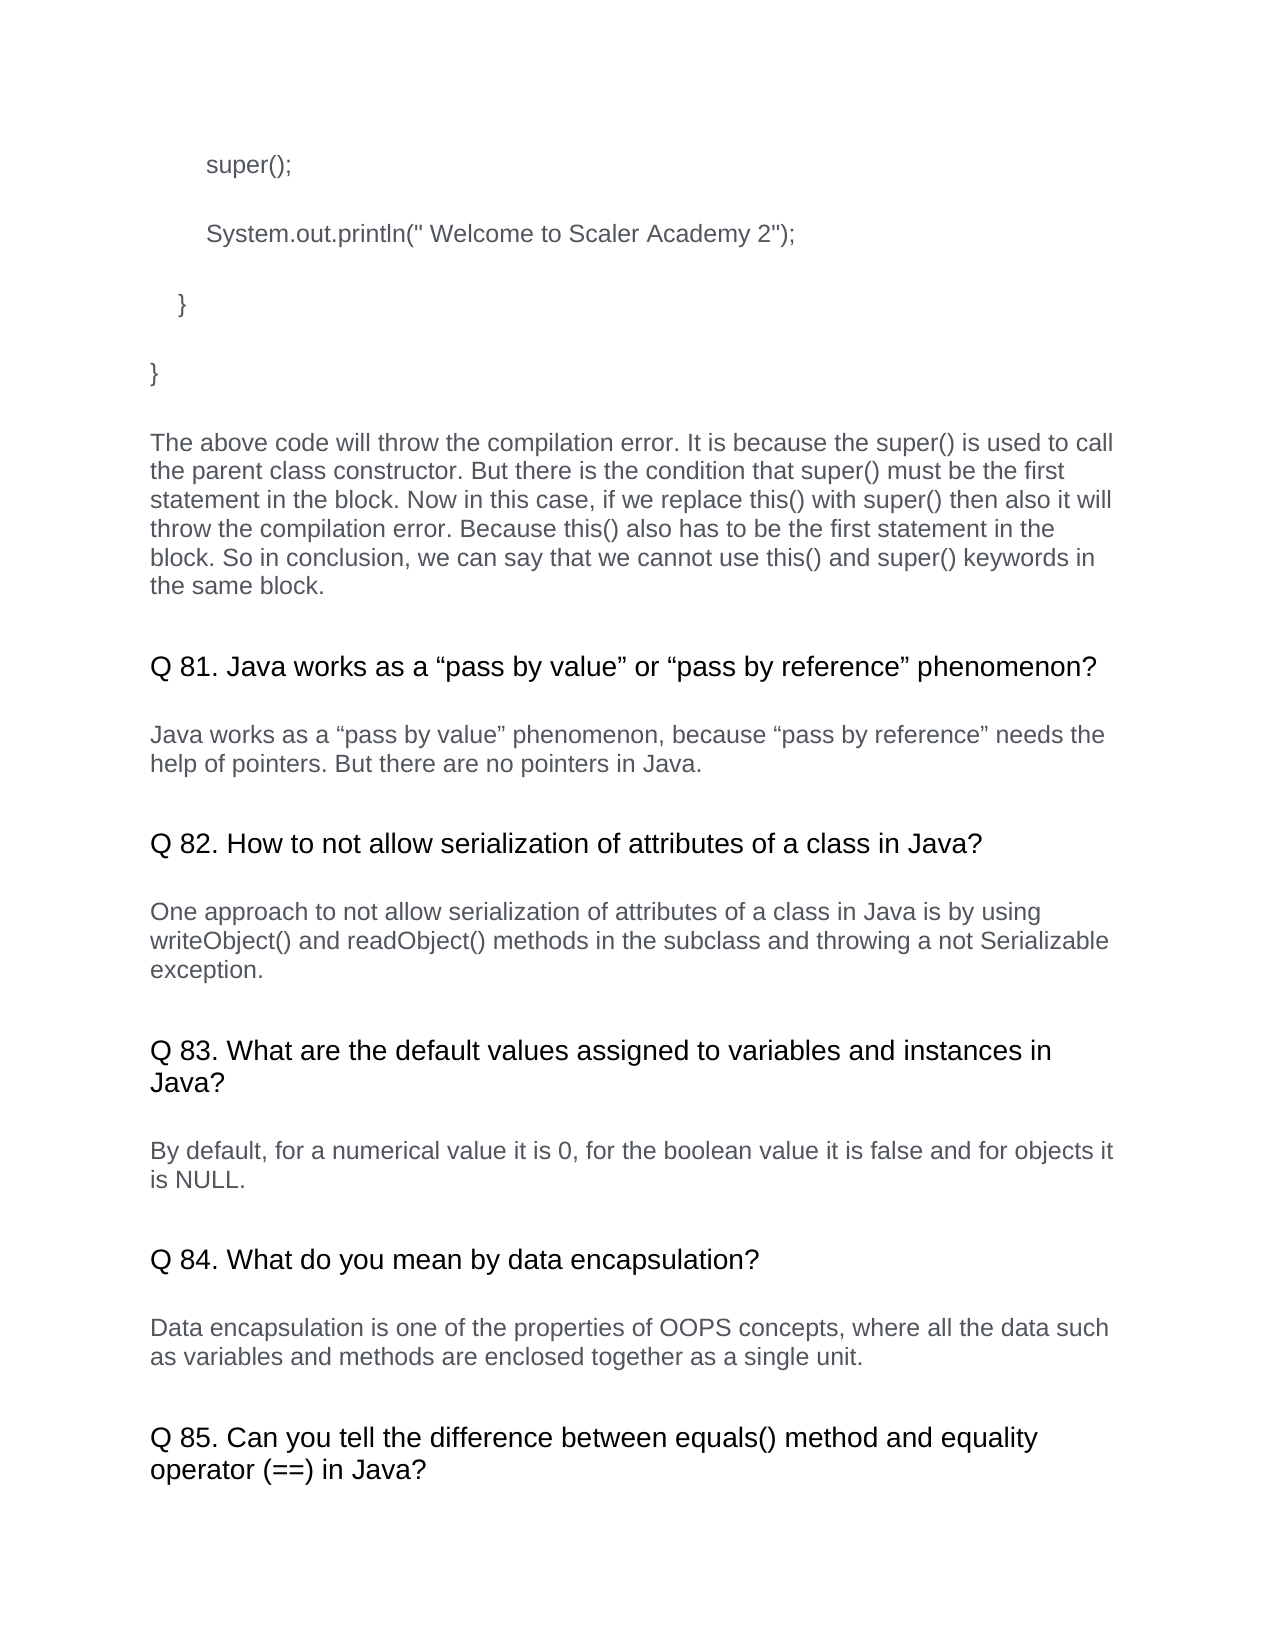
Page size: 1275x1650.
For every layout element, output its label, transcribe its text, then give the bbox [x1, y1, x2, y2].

text Q 82. How to not allow serialization of attributes of a class in Java? [150, 827, 1125, 860]
text Q 83. What are the default values assigned to variables and instances in Java? [150, 1033, 1125, 1098]
text One approach to not allow serialization of attributes of a class in Java is by using writeObject() and readObject() methods in the subclass and throwing a not Serializable exception. [150, 897, 1125, 983]
text Q 81. Java works as a “pass by value” or “pass by reference” phenomenon? [150, 650, 1125, 682]
text Java works as a “pass by value” phenomenon, because “pass by reference” needs the help of pointers. But there are no pointers in Java. [150, 720, 1125, 777]
text } [150, 289, 1125, 317]
text Data encapsulation is one of the properties of OOPS concepts, where all the data such as variables and methods are enclosed together as a single unit. [150, 1313, 1125, 1371]
text By default, for a numerical value it is 0, for the boolean value it is false and for objects it is NULL. [150, 1136, 1125, 1193]
text Q 85. Can you tell the difference between equals() method and equality operator (==) in Java? [150, 1421, 1125, 1486]
text Q 84. What do you mean by data encapsulation? [150, 1243, 1125, 1276]
text The above code will throw the compilation error. It is because the super() is used to call the parent class constructor. But there is the condition that super() must be the first statement in the block. Now in this case, if we replace this() with super() then also it will throw the compilation error. Because this() also has to be the first statement in the block. So in conclusion, we can say that we cannot use this() and super() keywords in the same block. [150, 427, 1125, 600]
text super(); [150, 150, 1125, 179]
text System.out.println(" Welcome to Scaler Academy 2"); [150, 219, 1125, 248]
text } [150, 358, 1125, 387]
